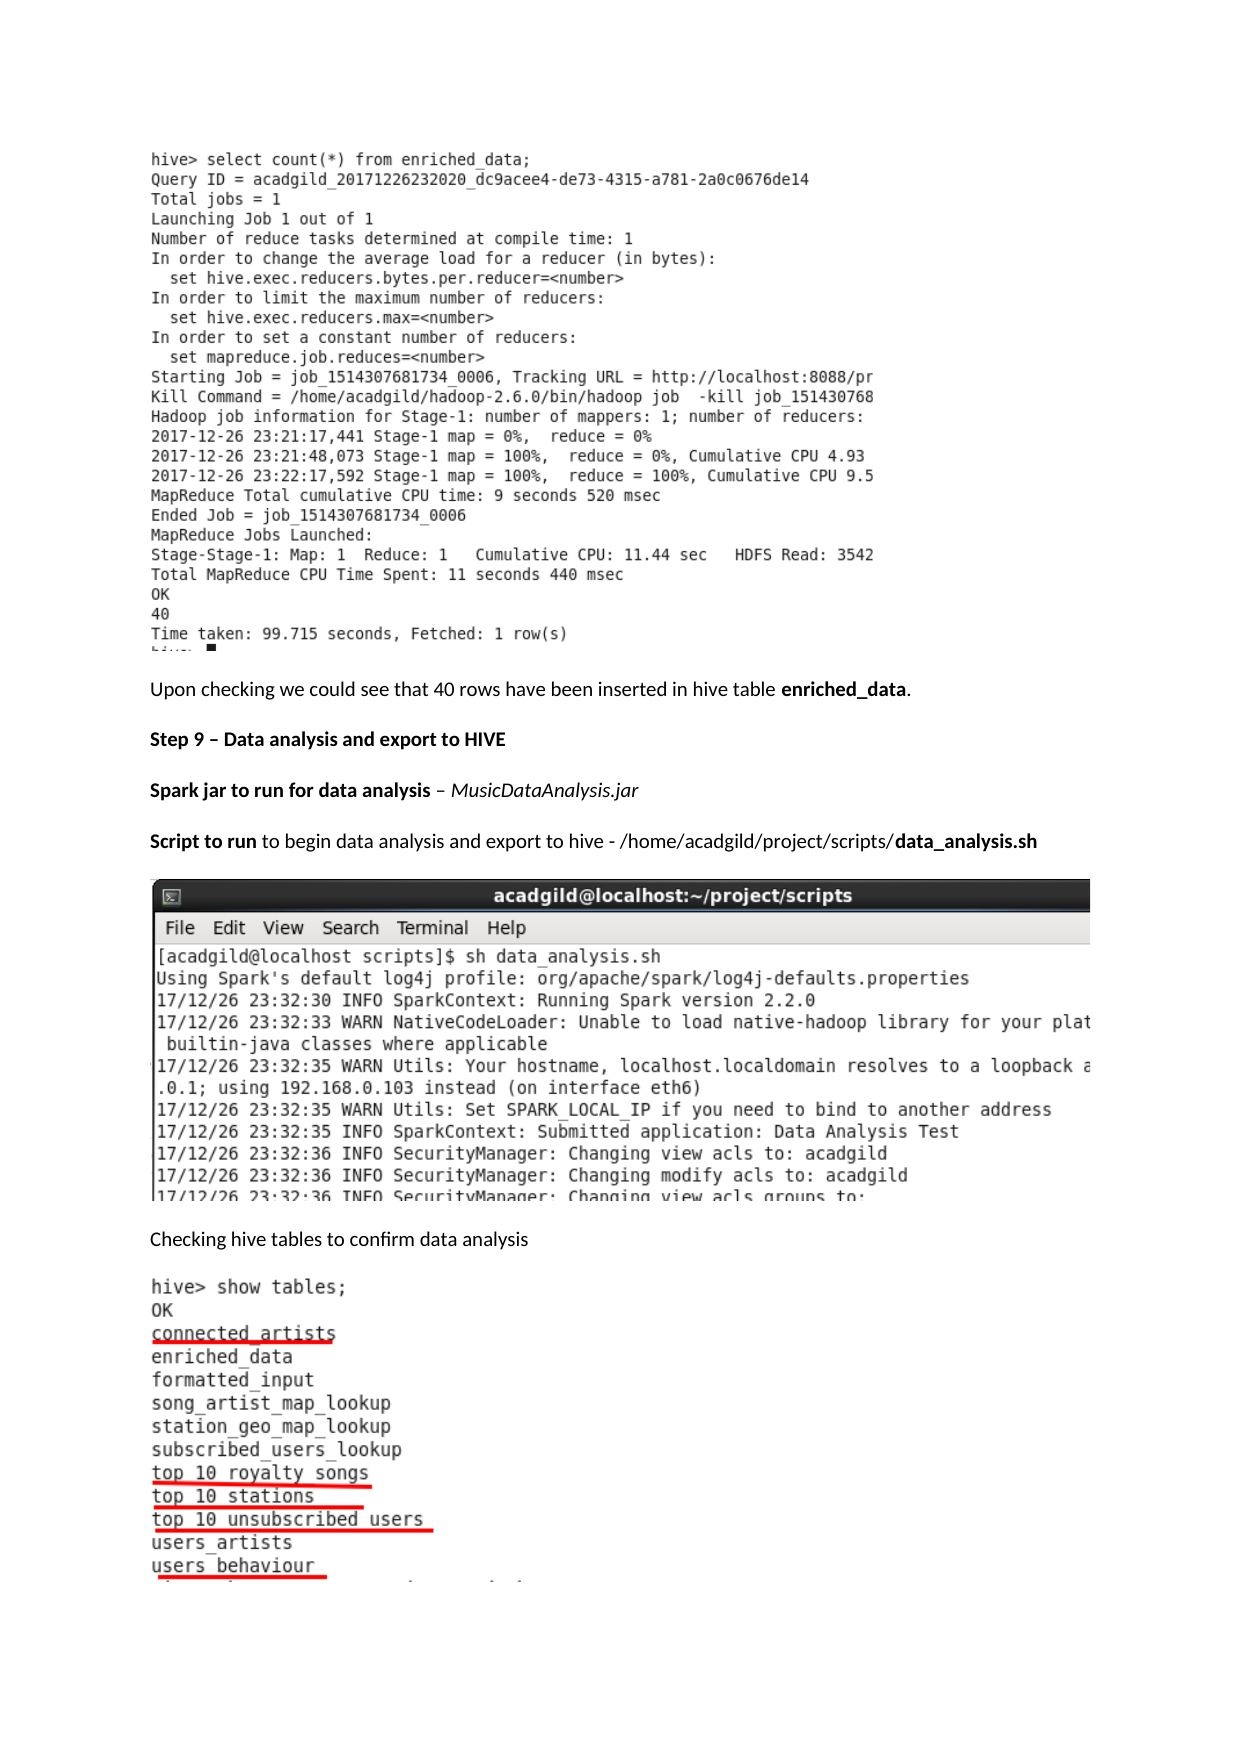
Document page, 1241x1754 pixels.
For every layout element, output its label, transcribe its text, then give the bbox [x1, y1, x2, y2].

text Step 9 – Data analysis and export to HIVE [150, 727, 1090, 752]
text Upon checking we could see that 40 rows have been inserted in hive table enriched_data. [150, 676, 1090, 701]
text Checking hive tables to confirm data analysis [150, 1226, 1090, 1251]
text Spark jar to run for data analysis – MusicDataAnalysis.jar [150, 777, 1090, 803]
text Script to run to begin data analysis and export to hive - /home/acadgild/project/scripts/data_analysis.sh [150, 828, 1090, 854]
